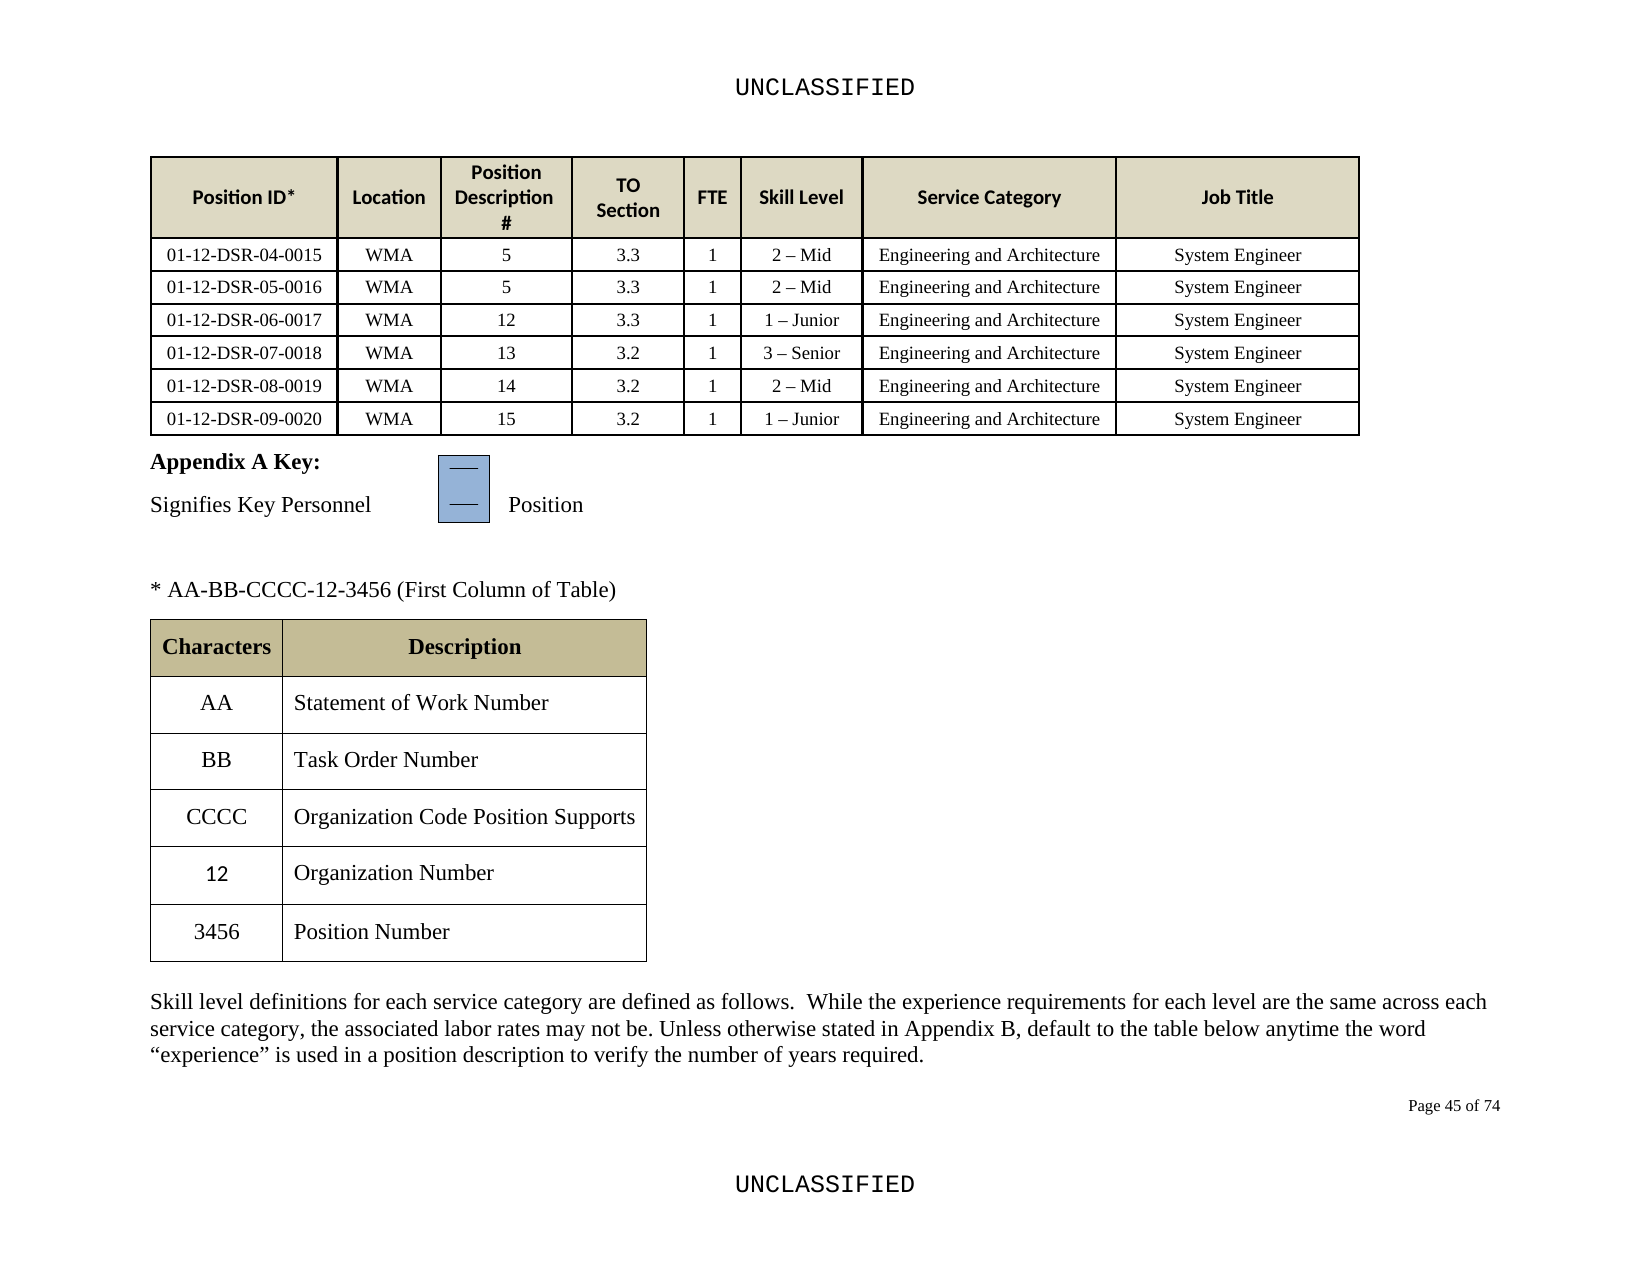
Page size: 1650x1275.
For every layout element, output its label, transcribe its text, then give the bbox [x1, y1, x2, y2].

table_cell 01-12-DSR-07-0018 [152, 337, 336, 368]
table_cell 5 [442, 272, 571, 303]
table_cell 1 [685, 403, 740, 434]
table_cell 1 [685, 305, 740, 335]
table_header Skill Level [742, 158, 861, 237]
table_cell System Engineer [1117, 403, 1358, 434]
table_cell System Engineer [1117, 239, 1358, 270]
table_cell 01-12-DSR-09-0020 [152, 403, 336, 434]
table_cell Engineering and Architecture [864, 305, 1115, 335]
table_header Characters [151, 620, 282, 676]
table_cell BB [151, 734, 282, 789]
table_cell 1 [685, 337, 740, 368]
table_cell 13 [442, 337, 571, 368]
table_cell Organization Number [283, 847, 646, 904]
table_cell System Engineer [1117, 272, 1358, 303]
table_cell Position Number [283, 905, 646, 961]
table_cell AA [151, 677, 282, 733]
table_cell Task Order Number [283, 734, 646, 789]
table_cell 2 – Mid [742, 272, 861, 303]
table_cell WMA [339, 370, 440, 401]
table_header Position ID* [152, 158, 336, 237]
table_cell 3.2 [573, 337, 683, 368]
table_cell System Engineer [1117, 370, 1358, 401]
table_cell 1 – Junior [742, 305, 861, 335]
table_cell Statement of Work Number [283, 677, 646, 733]
table_cell 1 [685, 239, 740, 270]
table_cell 01-12-DSR-08-0019 [152, 370, 336, 401]
table_cell 3.3 [573, 305, 683, 335]
table_cell 3.2 [573, 370, 683, 401]
table_header Job Title [1117, 158, 1358, 237]
table_cell WMA [339, 239, 440, 270]
table_cell 2 – Mid [742, 370, 861, 401]
table_cell WMA [339, 403, 440, 434]
table_cell 5 [442, 239, 571, 270]
table_cell Engineering and Architecture [864, 239, 1115, 270]
table_cell 15 [442, 403, 571, 434]
text Signifies Key Personnel Position [150, 491, 438, 517]
table_cell 2 – Mid [742, 239, 861, 270]
text * AA-BB-CCCC-12-3456 (First Column of Table) [150, 577, 1500, 603]
table_cell 01-12-DSR-05-0016 [152, 272, 336, 303]
table_cell 3456 [151, 905, 282, 961]
table_header [439, 456, 489, 522]
table_cell 14 [442, 370, 571, 401]
table_cell 1 [685, 370, 740, 401]
table_cell 1 [685, 272, 740, 303]
table_cell Engineering and Architecture [864, 272, 1115, 303]
table_cell 01-12-DSR-06-0017 [152, 305, 336, 335]
table_cell Organization Code Position Supports [283, 790, 646, 846]
table_header Position Description # [442, 158, 571, 237]
text Signifies Key Personnel Position [490, 491, 1500, 517]
text Skill level definitions for each service category are defined as follows. While the experience requirements for each level are the same across each service category, the associated labor rates may not be. Unless otherwise stated in Appendix B, default to the table below anytime the word “experience” is used in a position description to verify the number of years required. [150, 988, 1500, 1067]
table_cell CCCC [151, 790, 282, 846]
table_cell WMA [339, 305, 440, 335]
table_cell Engineering and Architecture [864, 370, 1115, 401]
table_cell Engineering and Architecture [864, 403, 1115, 434]
table_cell System Engineer [1117, 305, 1358, 335]
table_cell WMA [339, 337, 440, 368]
table_cell 3.3 [573, 272, 683, 303]
table_header TO Section [573, 158, 683, 237]
table_cell WMA [339, 272, 440, 303]
table_header FTE [685, 158, 740, 237]
table_cell 12 [442, 305, 571, 335]
table_header Service Category [864, 158, 1115, 237]
table_header Location [339, 158, 440, 237]
table_cell 3.2 [573, 403, 683, 434]
table_cell 1 – Junior [742, 403, 861, 434]
table_header Description [283, 620, 646, 676]
table_cell 3.3 [573, 239, 683, 270]
table_cell 3 – Senior [742, 337, 861, 368]
table_cell 12 [151, 847, 282, 904]
table_cell System Engineer [1117, 337, 1358, 368]
text Appendix A Key: [150, 448, 1500, 475]
table_cell 01-12-DSR-04-0015 [152, 239, 336, 270]
table_cell Engineering and Architecture [864, 337, 1115, 368]
